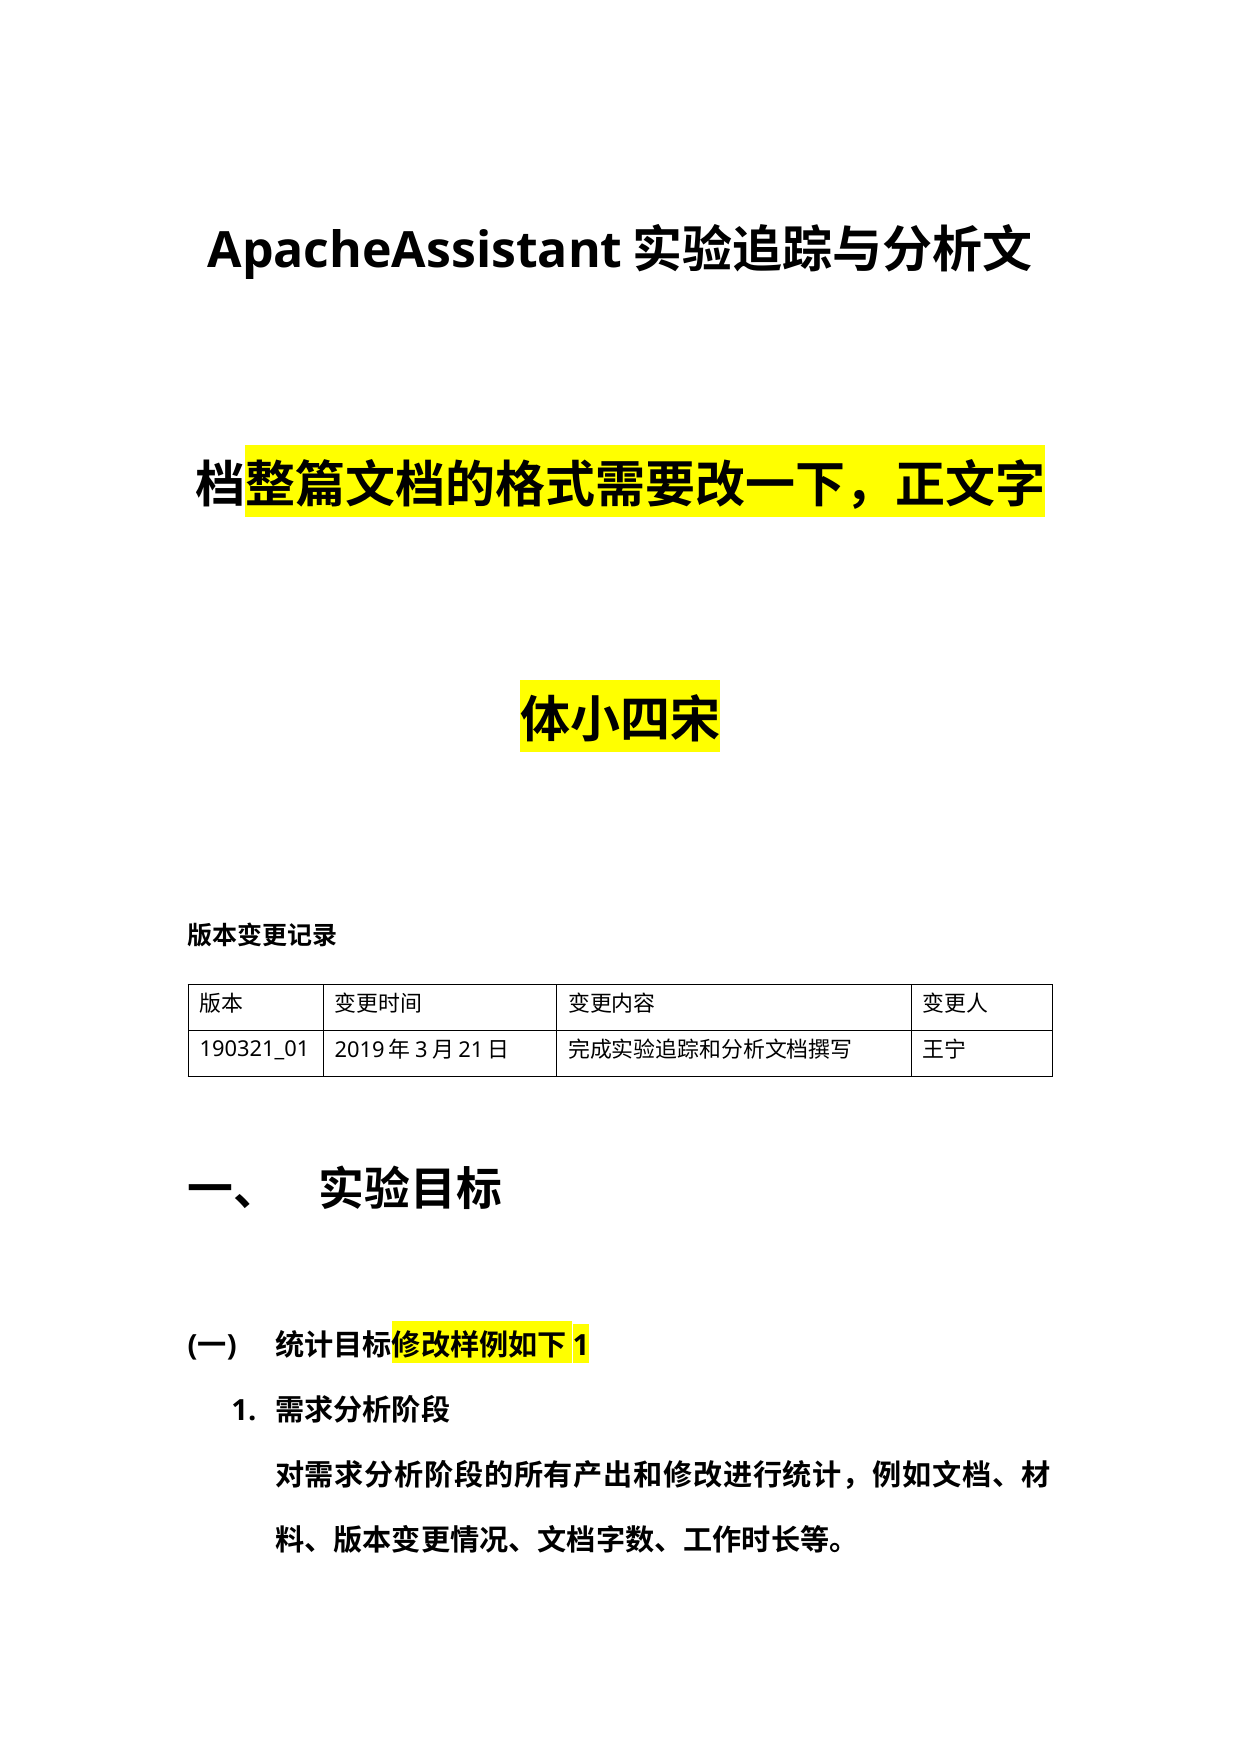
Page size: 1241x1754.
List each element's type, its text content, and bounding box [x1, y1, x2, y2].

table_cell 王宁 [912, 1031, 1052, 1076]
table_header 变更人 [912, 985, 1052, 1030]
table_header 变更内容 [557, 985, 911, 1030]
table_header 变更时间 [324, 985, 556, 1030]
list 统计目标修改样例如下1 [187, 1310, 1053, 1375]
subtitle 实验目标 [187, 1137, 1053, 1234]
subtitle ApacheAssistant实验追踪与分析文档整篇文档的格式需要改一下，正文字体小四宋 [187, 197, 1053, 765]
table_cell 190321_01 [189, 1031, 323, 1076]
table_header 版本 [189, 985, 323, 1030]
list 对需求分析阶段的所有产出和修改进行统计，例如文档、材料、版本变更情况、文档字数、工作时长等。 [275, 1440, 1053, 1570]
table_cell 完成实验追踪和分析文档撰写 [557, 1031, 911, 1076]
table_cell 2019年3月21日 [324, 1031, 556, 1076]
text 版本变更记录 [187, 901, 1053, 966]
list 需求分析阶段 [231, 1375, 1053, 1440]
